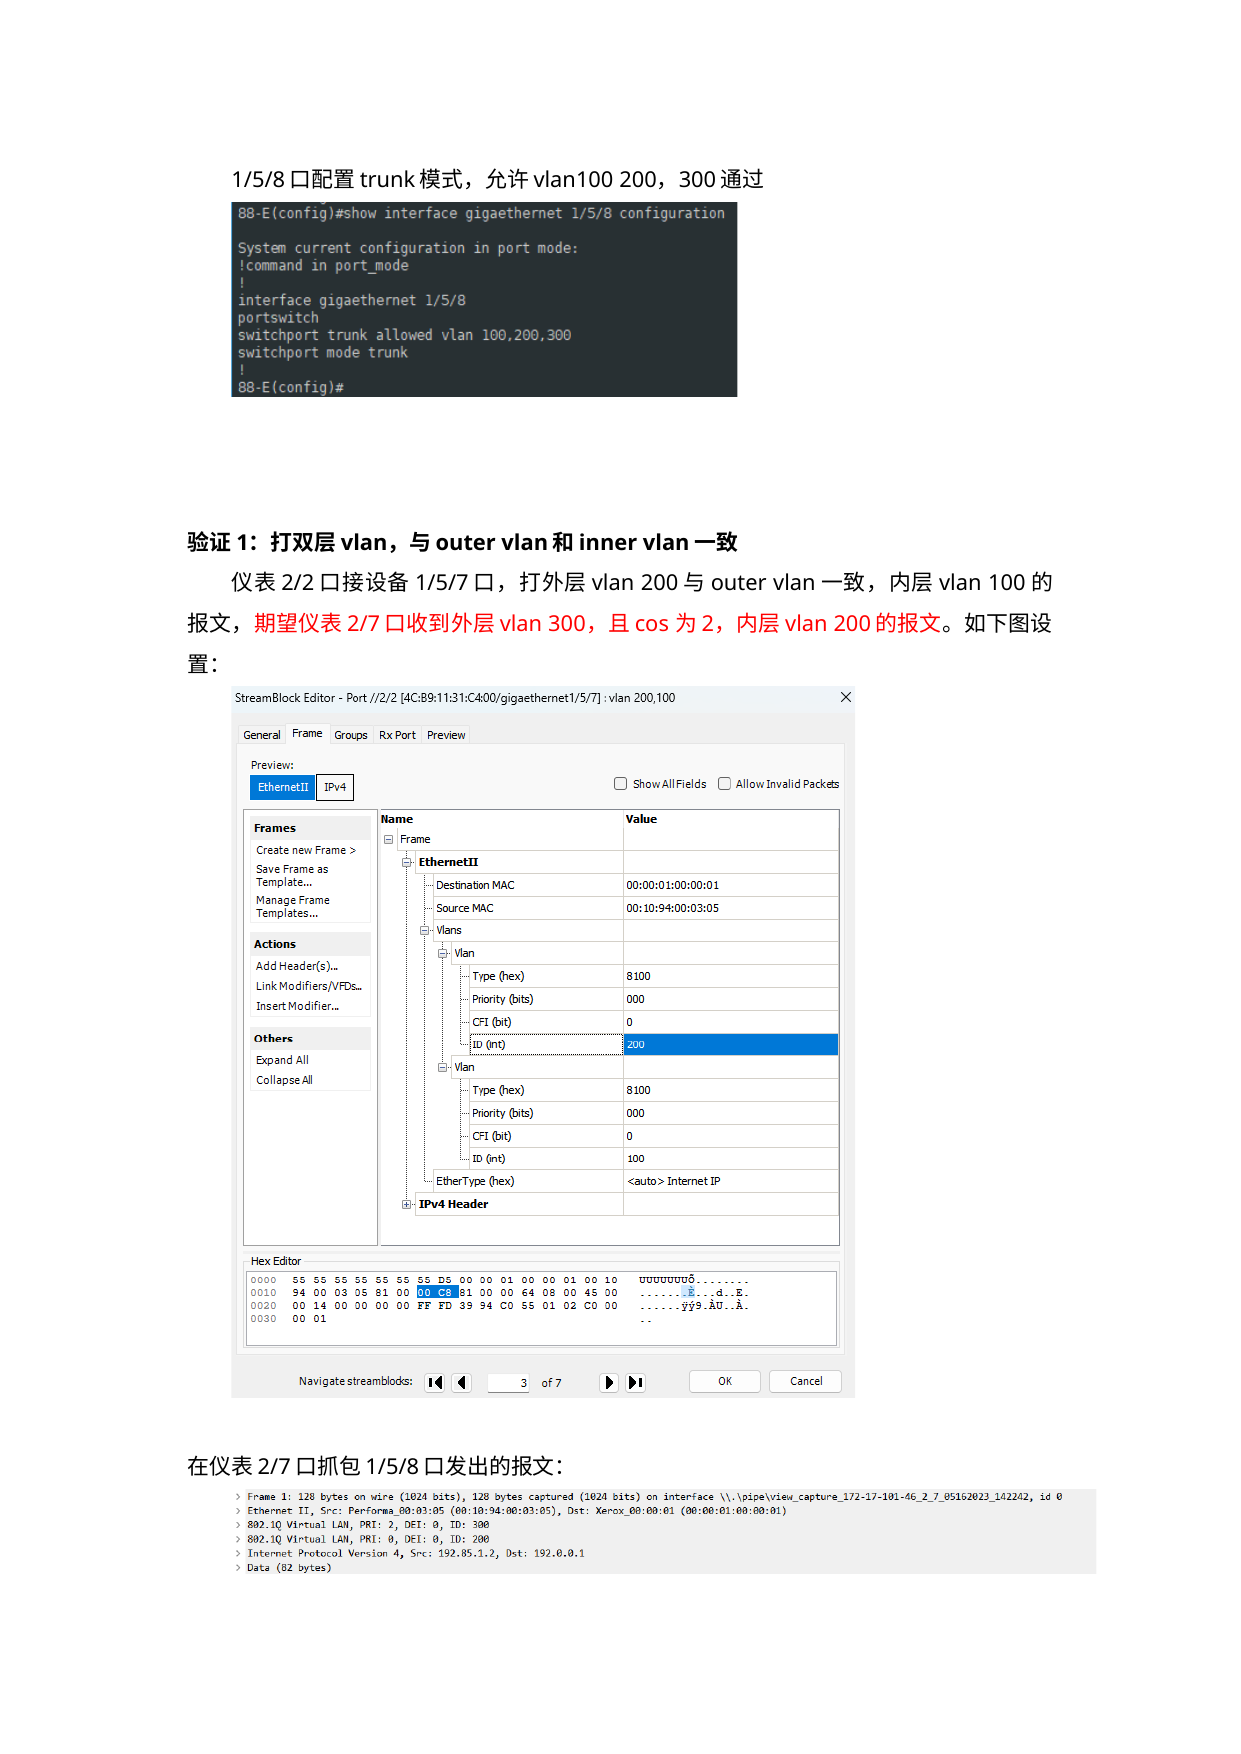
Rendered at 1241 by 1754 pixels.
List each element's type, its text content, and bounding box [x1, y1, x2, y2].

picture [231, 686, 855, 1398]
text 在仪表2/7口抓包1/5/8口发出的报文： [187, 1449, 1053, 1481]
text 1/5/8口配置trunk模式，允许vlan100 200，300通过 [187, 162, 1053, 194]
text 仪表2/2口接设备1/5/7口，打外层vlan 200与outer vlan一致，内层vlan 100的报文，期望仪表2/7口收到外层vlan 300，且cos 为2，内层vlan 200的报文。如下图设置： [187, 565, 1053, 679]
picture [231, 202, 738, 397]
picture [231, 1489, 1097, 1574]
text 验证 1：打双层vlan，与outer vlan和inner vlan一致 [187, 524, 1053, 557]
